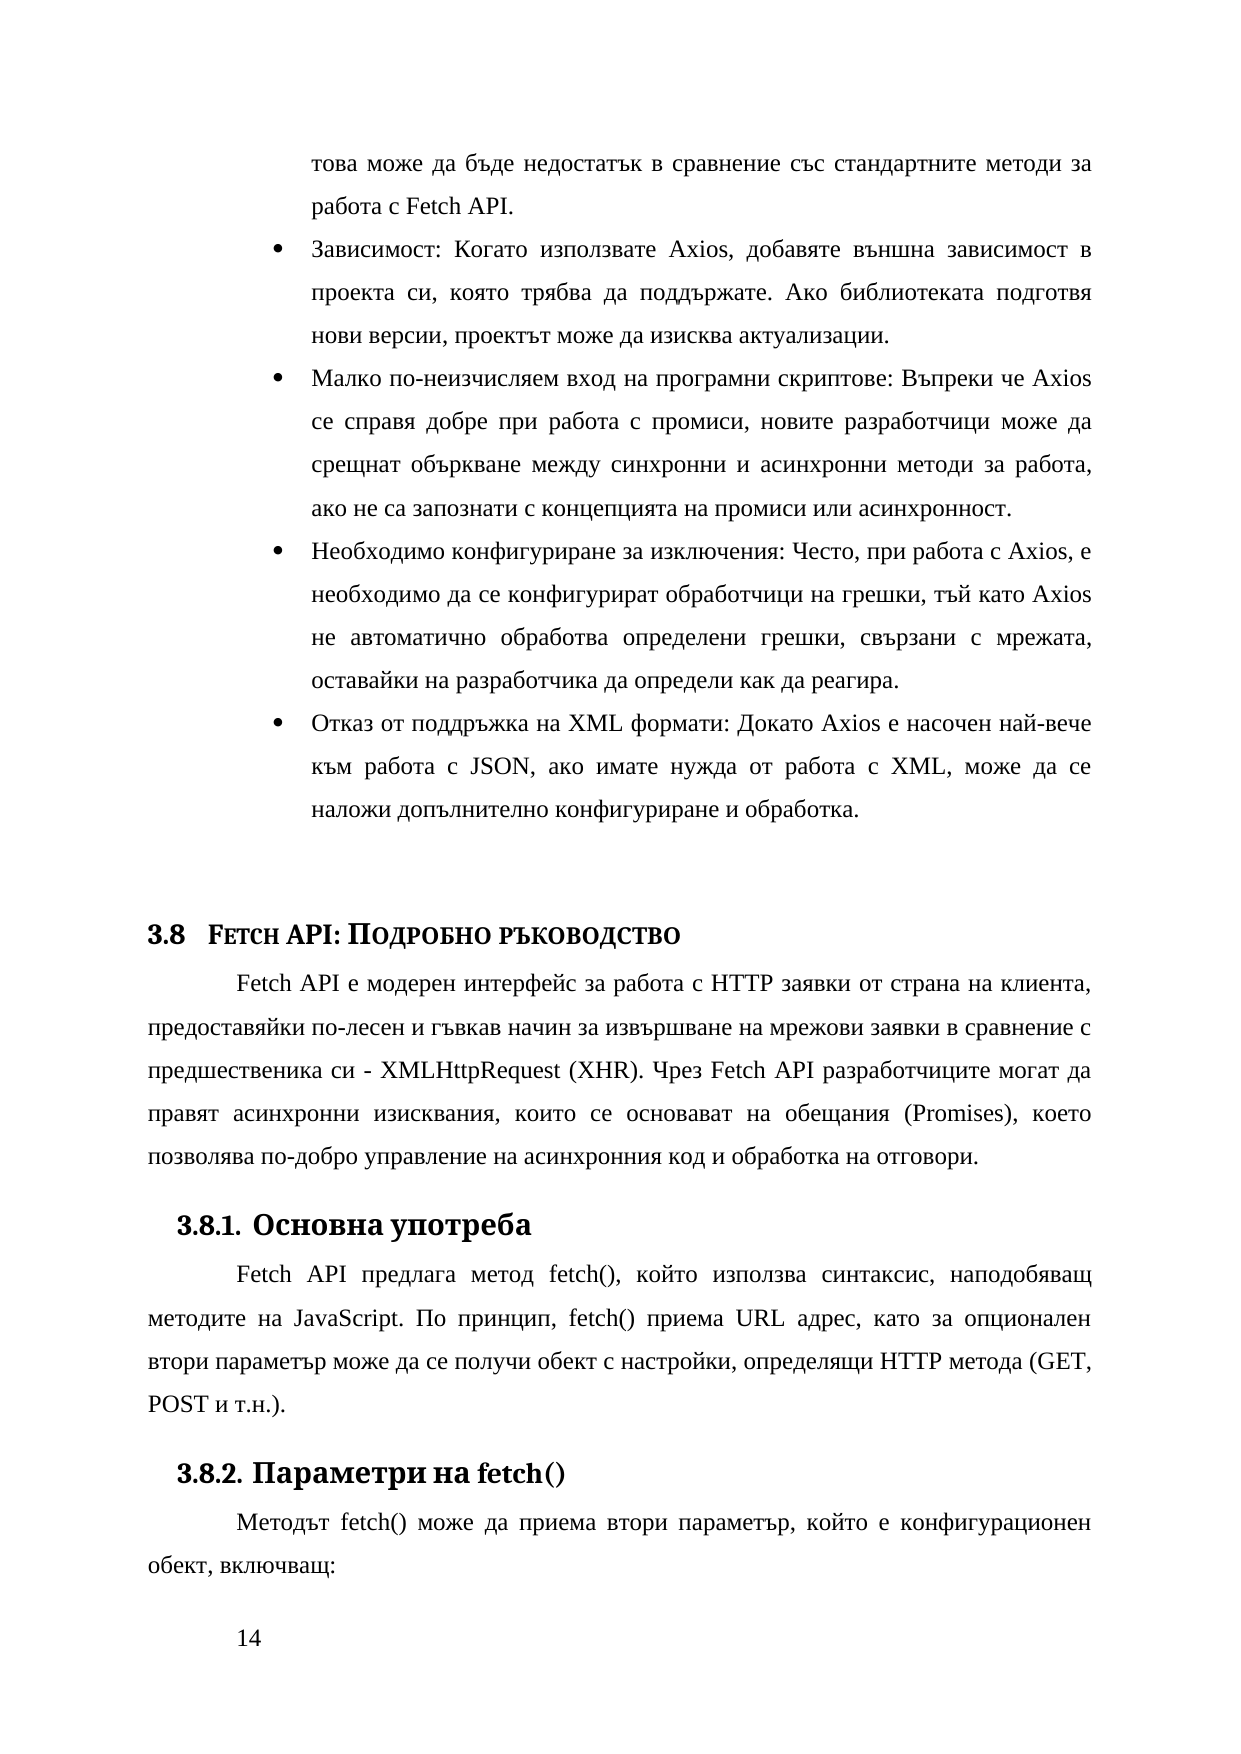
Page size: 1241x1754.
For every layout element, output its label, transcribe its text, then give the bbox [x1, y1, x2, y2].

text Методът fetch() може да приема втори параметър, който е конфигурационен обект, включващ: [148, 1507, 1093, 1579]
text Fetch API предлага метод fetch(), който използва синтаксис, наподобяващ методите на JavaScript. По принцип, fetch() приема URL адрес, като за опционален втори параметър може да се получи обект с настройки, определящи HTTP метода (GET, POST и т.н.). [148, 1259, 1093, 1418]
subtitle Параметри на fetch() [177, 1457, 1093, 1491]
list Малко по-неизчисляем вход на програмни скриптове: Въпреки че Axios се справя добре при работа с промиси, новите разработчици може да срещнат объркване между синхронни и асинхронни методи за работа, ако не са запознати с концепцията на промиси или асинхронност. [274, 363, 1093, 521]
list Отказ от поддръжка на XML формати: Докато Axios е насочен най-вече към работа с JSON, ако имате нужда от работа с XML, може да се наложи допълнително конфигуриране и обработка. [274, 708, 1093, 823]
text Fetch API е модерен интерфейс за работа с HTTP заявки от страна на клиента, предоставяйки по-лесен и гъвкав начин за извършване на мрежови заявки в сравнение с предшественика си - XMLHttpRequest (XHR). Чрез Fetch API разработчиците могат да правят асинхронни изисквания, които се основават на обещания (Promises), което позволява по-добро управление на асинхронния код и обработка на отговори. [148, 968, 1093, 1170]
subtitle Основна употреба [177, 1209, 1093, 1243]
subtitle Fetch API: Подробно ръководство [148, 918, 1093, 952]
list Необходимо конфигуриране за изключения: Често, при работа с Axios, е необходимо да се конфигурират обработчици на грешки, тъй като Axios не автоматично обработва определени грешки, свързани с мрежата, оставайки на разработчика да определи как да реагира. [274, 536, 1093, 694]
list Зависимост: Когато използвате Axios, добавяте външна зависимост в проекта си, която трябва да поддържате. Ако библиотеката подготвя нови версии, проектът може да изисква актуализации. [274, 234, 1093, 349]
